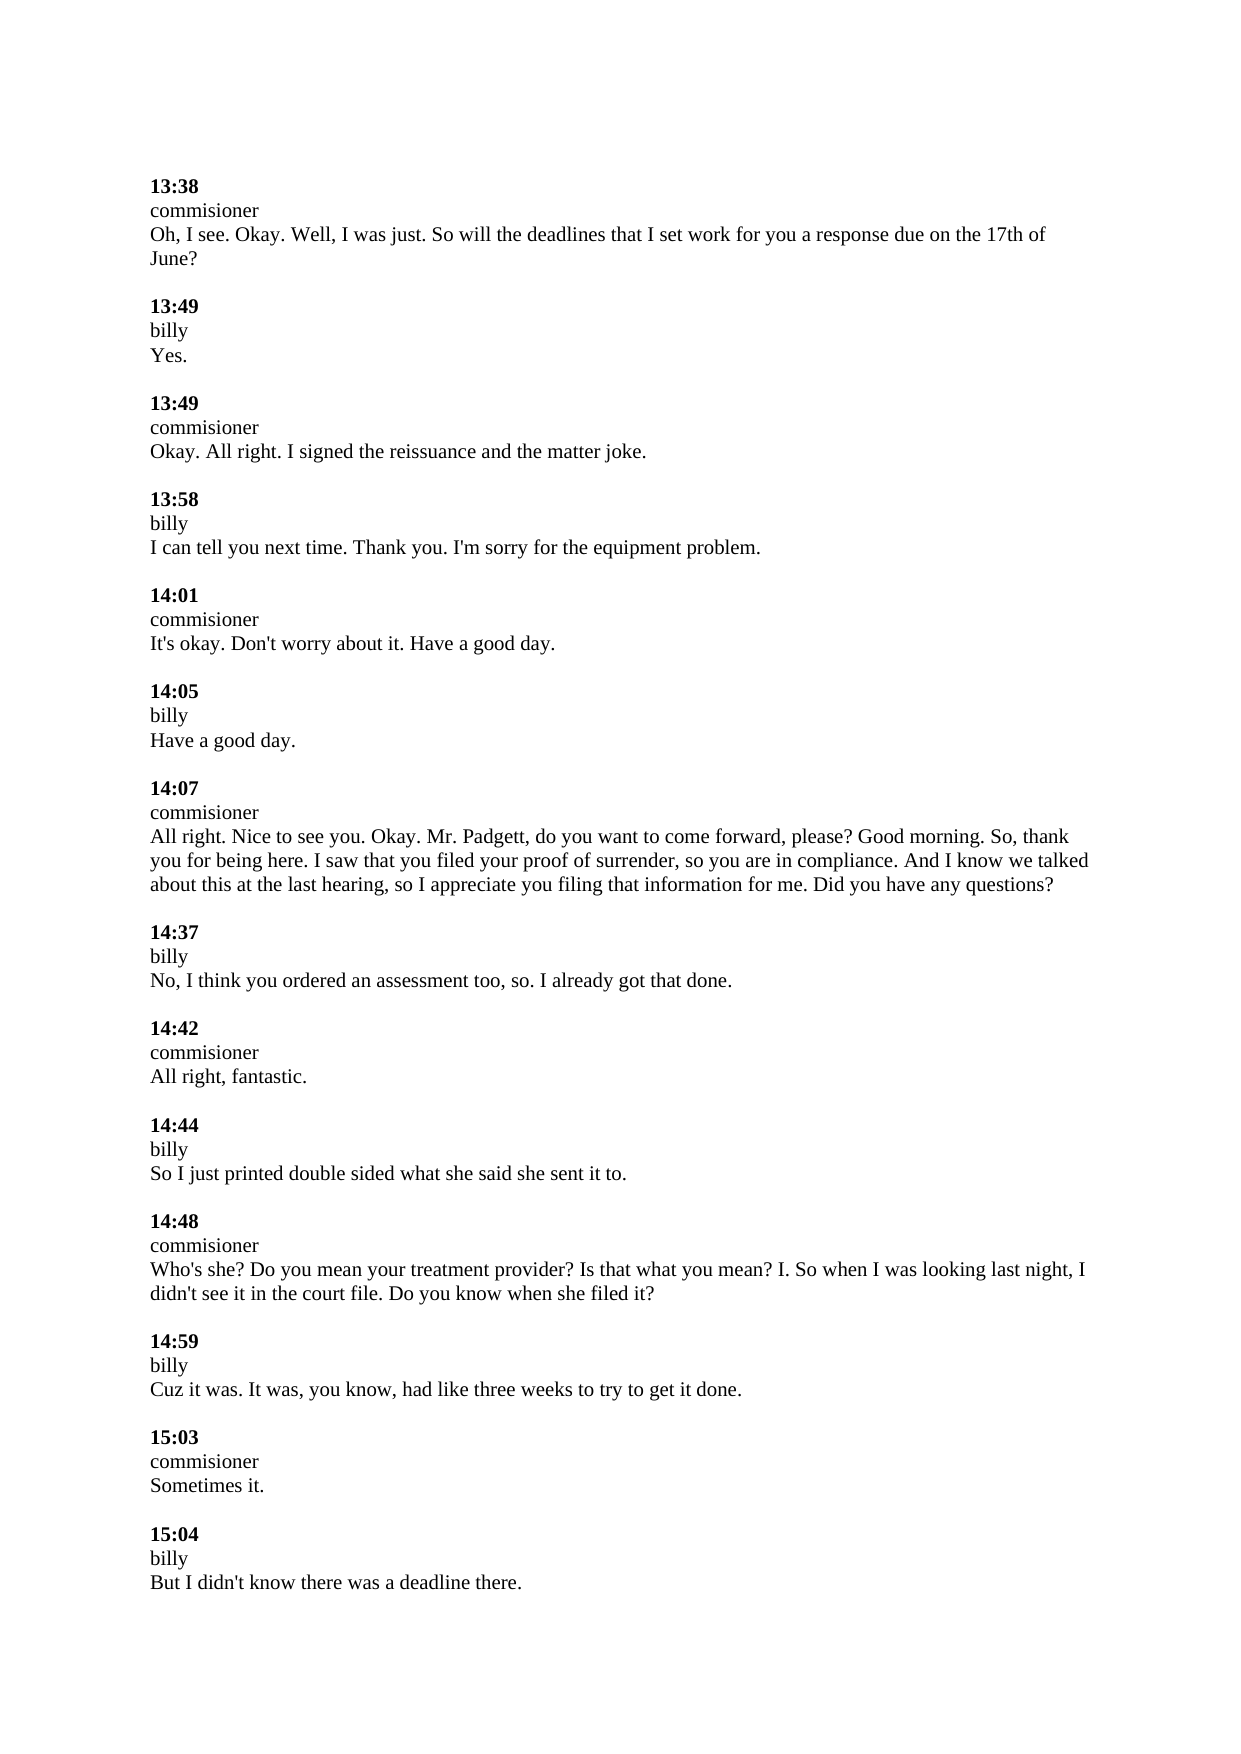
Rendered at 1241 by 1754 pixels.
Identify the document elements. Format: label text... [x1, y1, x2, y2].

text 14:05 billy Have a good day. [150, 655, 1090, 752]
text 13:58 billy I can tell you next time. Thank you. I'm sorry for the equipment problem. [150, 463, 1090, 559]
text 14:48 commisioner Who's she? Do you mean your treatment provider? Is that what you mean? I. So when I was looking last night, I didn't see it in the court file. Do you know when she filed it? [150, 1185, 1090, 1305]
text 13:49 billy Yes. [150, 270, 1090, 367]
text 15:04 billy But I didn't know there was a deadline there. [150, 1497, 1090, 1594]
text 14:44 billy So I just printed double sided what she said she sent it to. [150, 1088, 1090, 1185]
text 13:38 commisioner Oh, I see. Okay. Well, I was just. So will the deadlines that I set work for you a response due on the 17th of June? [150, 150, 1090, 270]
text 14:59 billy Cuz it was. It was, you know, had like three weeks to try to get it done. [150, 1305, 1090, 1401]
text 14:37 billy No, I think you ordered an assessment too, so. I already got that done. [150, 896, 1090, 992]
text 14:07 commisioner All right. Nice to see you. Okay. Mr. Padgett, do you want to come forward, please? Good morning. So, thank you for being here. I saw that you filed your proof of surrender, so you are in compliance. And I know we talked about this at the last hearing, so I appreciate you filing that information for me. Did you have any questions? [150, 752, 1090, 896]
text 15:03 commisioner Sometimes it. [150, 1401, 1090, 1497]
text 14:42 commisioner All right, fantastic. [150, 992, 1090, 1088]
text 14:01 commisioner It's okay. Don't worry about it. Have a good day. [150, 559, 1090, 655]
text 13:49 commisioner Okay. All right. I signed the reissuance and the matter joke. [150, 367, 1090, 463]
